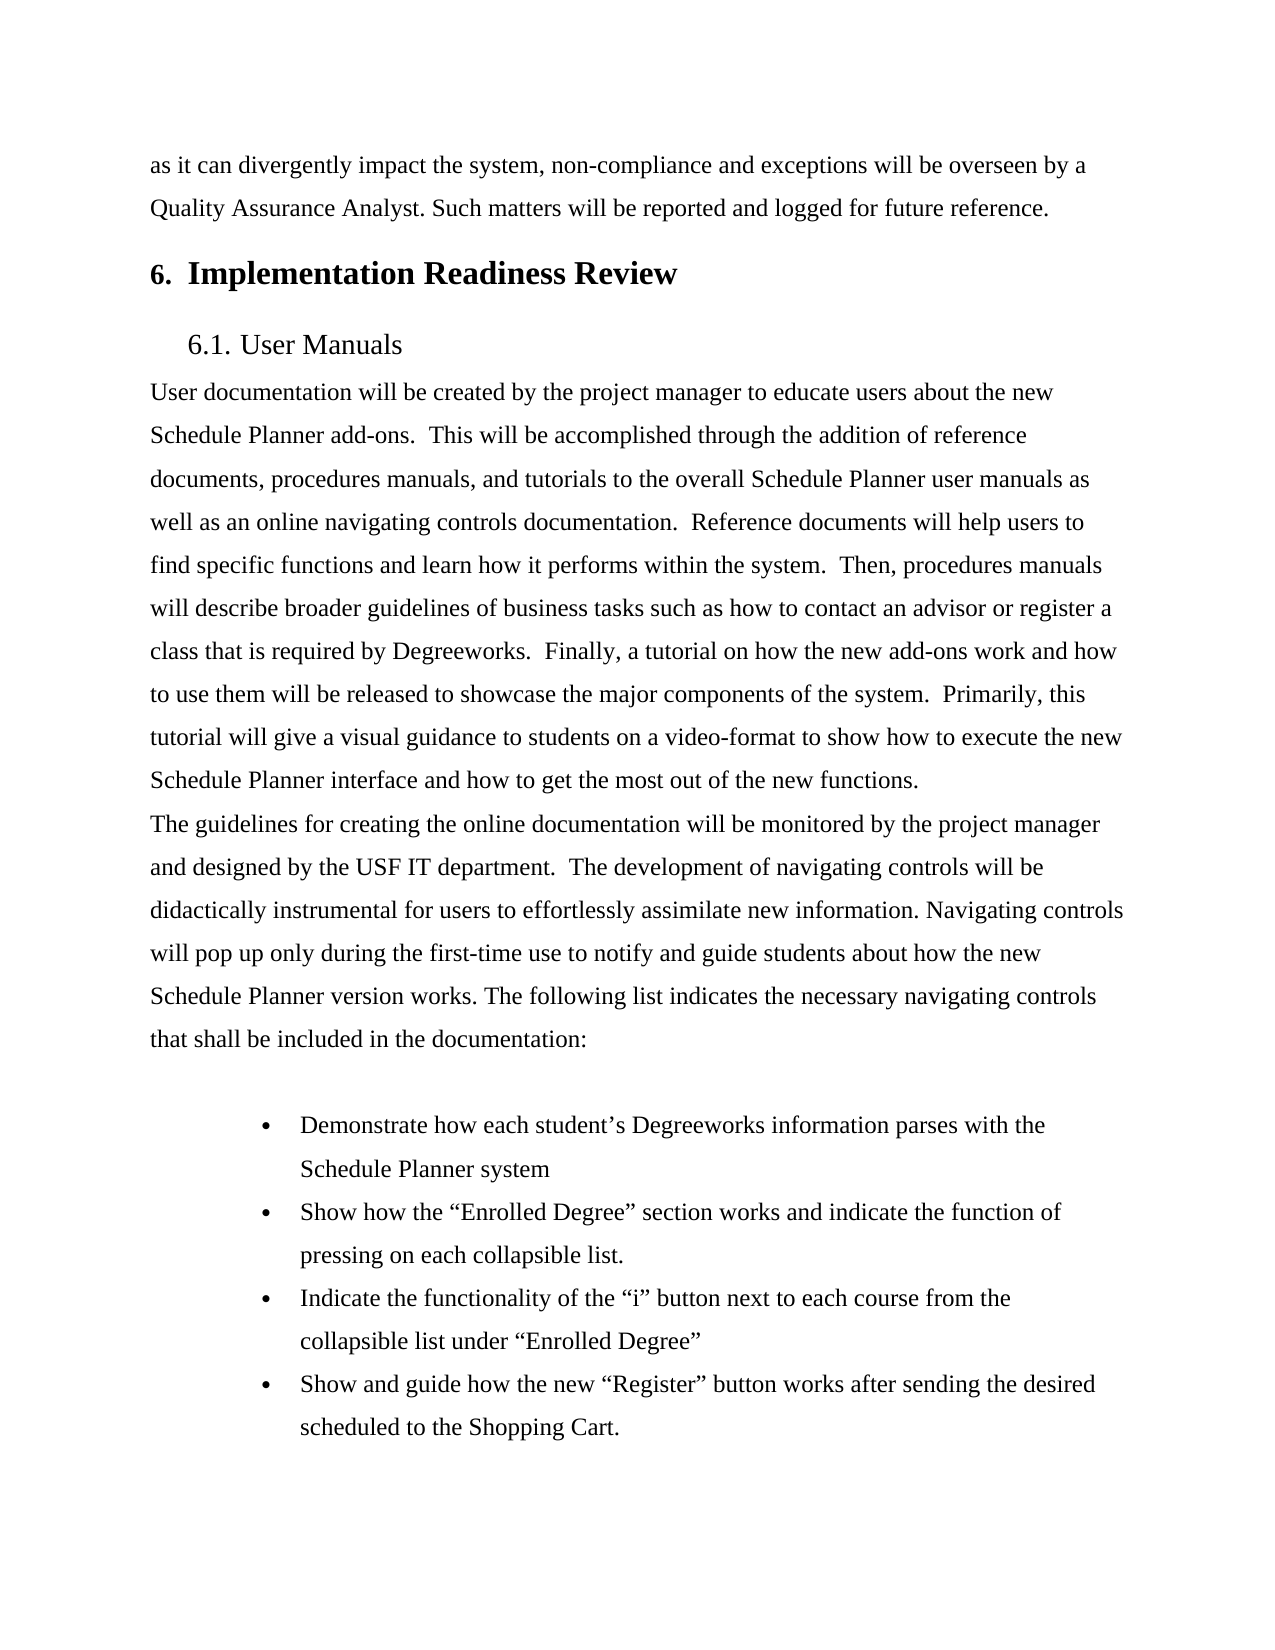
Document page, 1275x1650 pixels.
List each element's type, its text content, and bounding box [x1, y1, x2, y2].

list Indicate the functionality of the “i” button next to each course from the collapsible list under “Enrolled Degree” [262, 1283, 1125, 1355]
list Show and guide how the new “Register” button works after sending the desired scheduled to the Shopping Cart. [262, 1369, 1125, 1441]
list User Manuals [187, 327, 1125, 361]
text User documentation will be created by the project manager to educate users about the new Schedule Planner add-ons. This will be accomplished through the addition of reference documents, procedures manuals, and tutorials to the overall Schedule Planner user manuals as well as an online navigating controls documentation. Reference documents will help users to find specific functions and learn how it performs within the system. Then, procedures manuals will describe broader guidelines of business tasks such as how to contact an advisor or register a class that is required by Degreeworks. Finally, a tutorial on how the new add-ons work and how to use them will be released to showcase the major components of the system. Primarily, this tutorial will give a visual guidance to students on a video-format to show how to execute the new Schedule Planner interface and how to get the most out of the new functions. [150, 377, 1125, 794]
list Show how the “Enrolled Degree” section works and indicate the function of pressing on each collapsible list. [262, 1197, 1125, 1269]
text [150, 150, 1125, 222]
list Implementation Readiness Review [150, 253, 1125, 291]
list Demonstrate how each student’s Degreeworks information parses with the Schedule Planner system [262, 1111, 1125, 1182]
text The guidelines for creating the online documentation will be monitored by the project manager and designed by the USF IT department. The development of navigating controls will be didactically instrumental for users to effortlessly assimilate new information. Navigating controls will pop up only during the first-time use to notify and guide students about how the new Schedule Planner version works. The following list indicates the necessary navigating controls that shall be included in the documentation: [150, 809, 1125, 1053]
